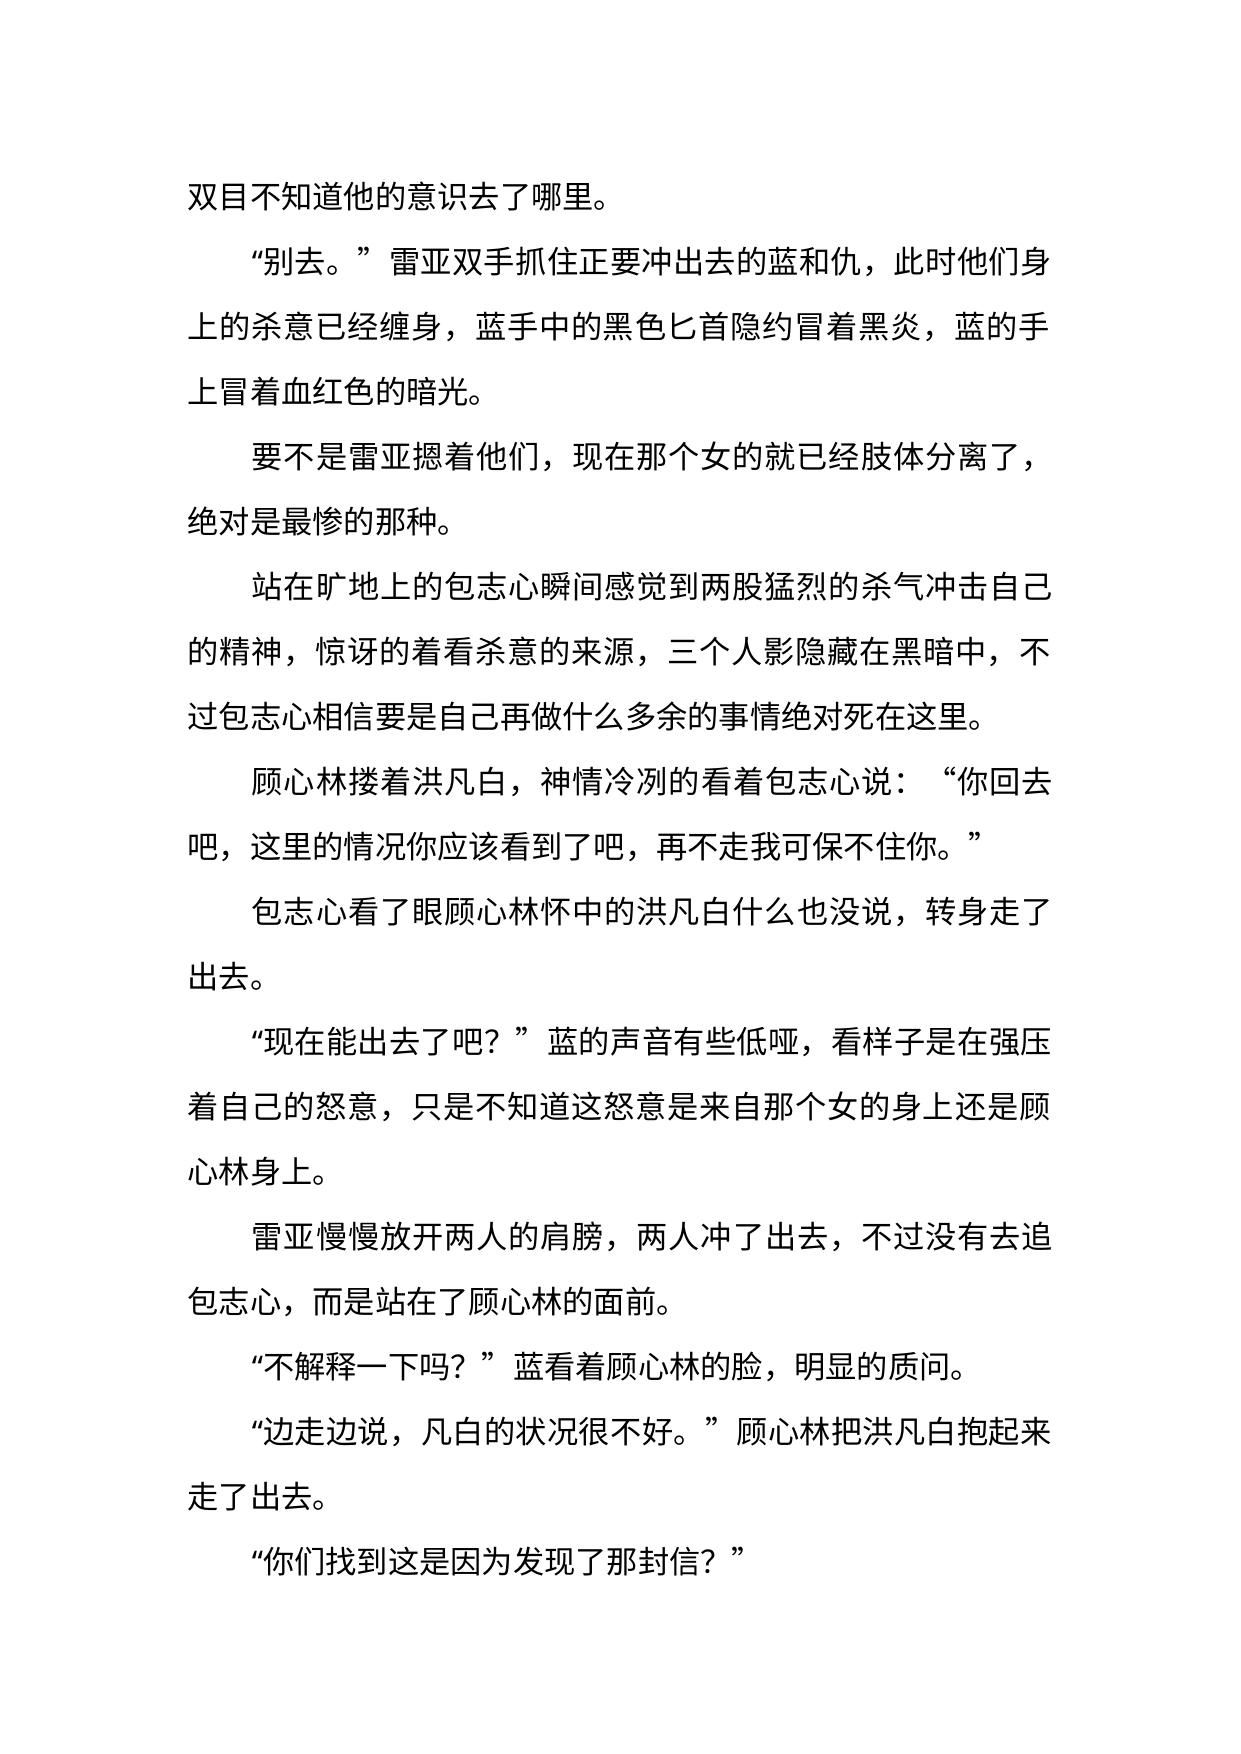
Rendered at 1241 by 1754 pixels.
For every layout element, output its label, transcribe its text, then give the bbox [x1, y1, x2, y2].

text 顾心林搂着洪凡白，神情冷冽的看着包志心说：“你回去吧，这里的情况你应该看到了吧，再不走我可保不住你。” [187, 747, 1053, 877]
text “别去。”雷亚双手抓住正要冲出去的蓝和仇，此时他们身上的杀意已经缠身，蓝手中的黑色匕首隐约冒着黑炎，蓝的手上冒着血红色的暗光。 [187, 227, 1053, 422]
text 雷亚慢慢放开两人的肩膀，两人冲了出去，不过没有去追包志心，而是站在了顾心林的面前。 [187, 1202, 1053, 1332]
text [187, 162, 1053, 227]
text “边走边说，凡白的状况很不好。”顾心林把洪凡白抱起来走了出去。 [187, 1397, 1053, 1527]
text “不解释一下吗？”蓝看着顾心林的脸，明显的质问。 [187, 1332, 1053, 1397]
text 要不是雷亚摁着他们，现在那个女的就已经肢体分离了，绝对是最惨的那种。 [187, 422, 1053, 552]
text “你们找到这是因为发现了那封信？” [187, 1527, 1053, 1592]
text 包志心看了眼顾心林怀中的洪凡白什么也没说，转身走了出去。 [187, 877, 1053, 1007]
text “现在能出去了吧？”蓝的声音有些低哑，看样子是在强压着自己的怒意，只是不知道这怒意是来自那个女的身上还是顾心林身上。 [187, 1007, 1053, 1202]
text 站在旷地上的包志心瞬间感觉到两股猛烈的杀气冲击自己的精神，惊讶的着看杀意的来源，三个人影隐藏在黑暗中，不过包志心相信要是自己再做什么多余的事情绝对死在这里。 [187, 552, 1053, 747]
